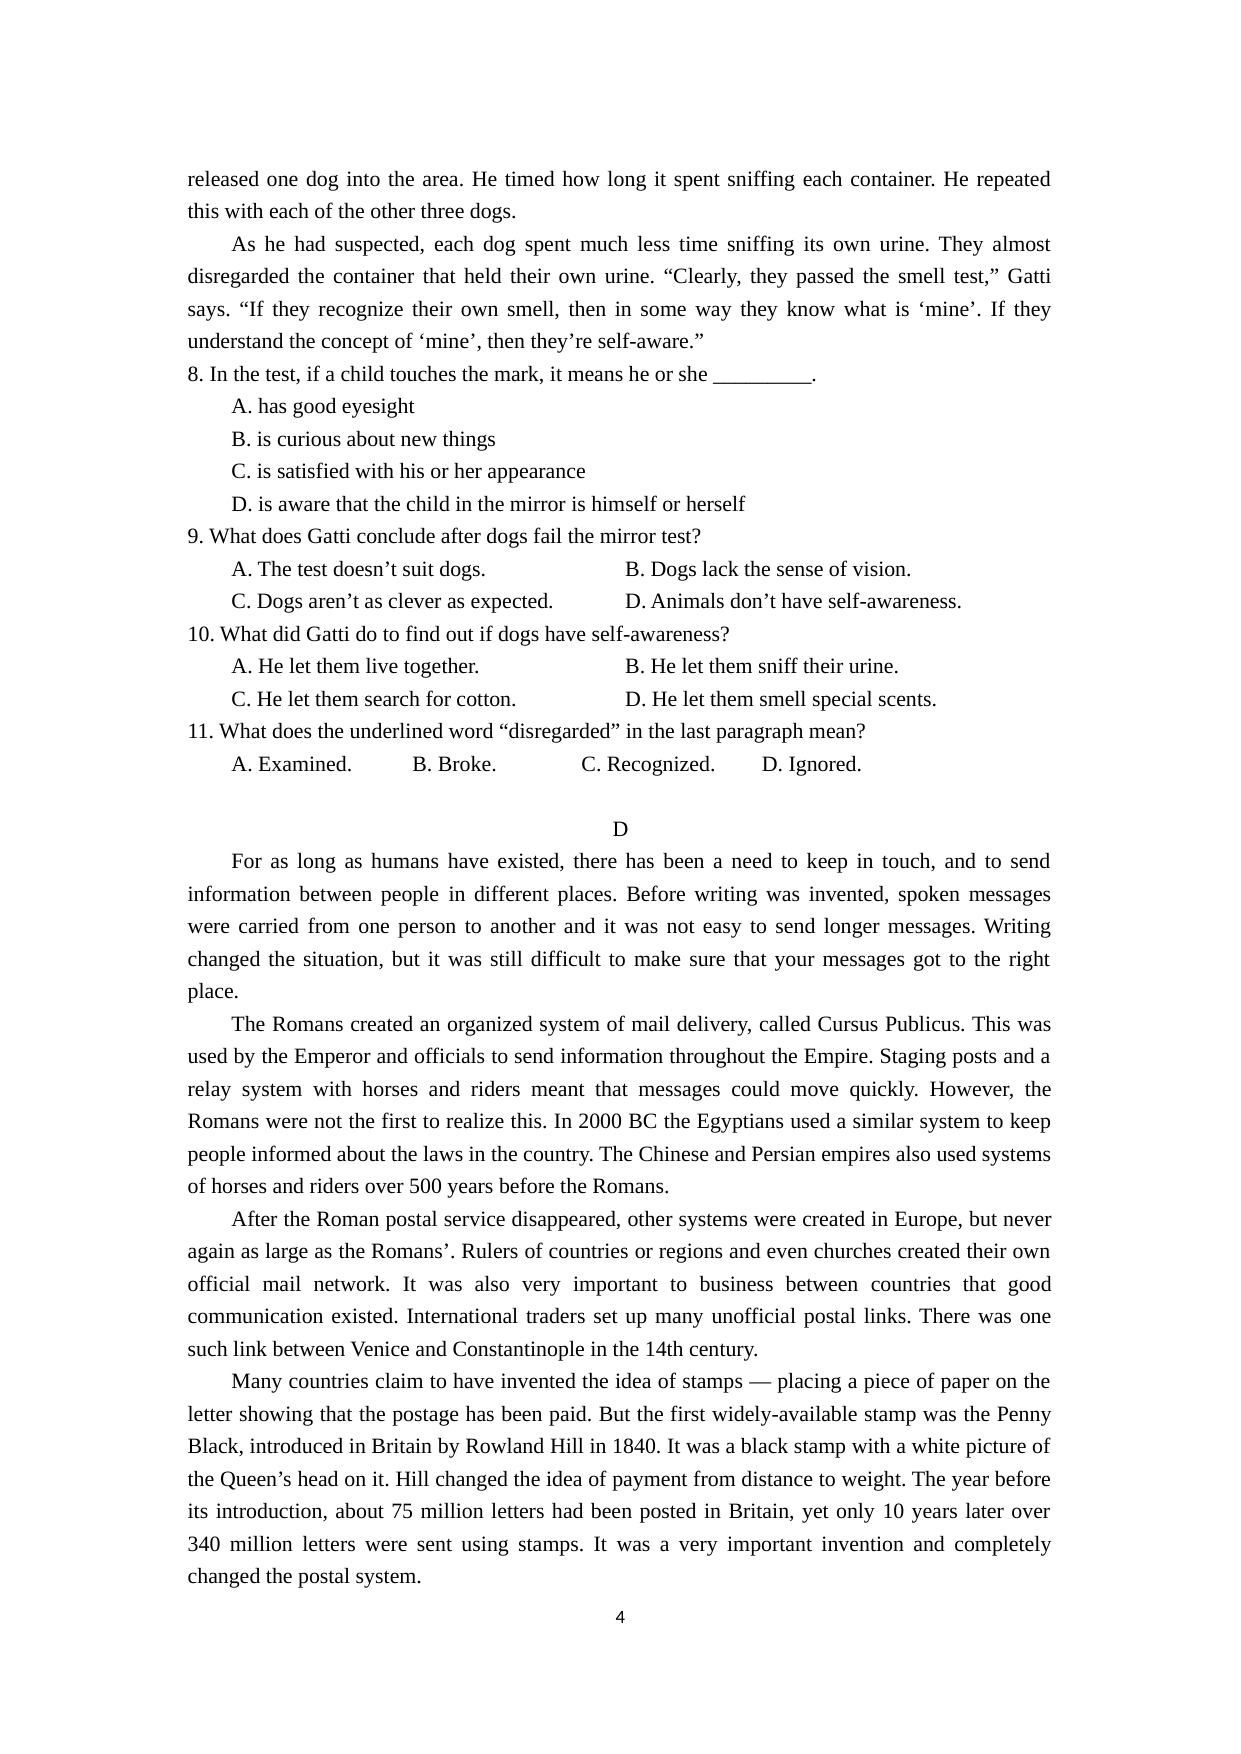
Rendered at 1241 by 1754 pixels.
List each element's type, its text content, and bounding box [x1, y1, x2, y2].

text 9. What does Gatti conclude after dogs fail the mirror test? [187, 519, 1053, 552]
text A. has good eyesight [231, 389, 1053, 422]
text B. is curious about new things [231, 422, 1053, 454]
text 10. What did Gatti do to find out if dogs have self-awareness? [187, 617, 1053, 649]
text 8. In the test, if a child touches the mark, it means he or she _________. [187, 357, 1053, 389]
text 11. What does the underlined word “disregarded” in the last paragraph mean? [187, 714, 1053, 747]
text After the Roman postal service disappeared, other systems were created in Europe, but never again as large as the Romans’. Rulers of countries or regions and even churches created their own official mail network. It was also very important to business between countries that good communication existed. International traders set up many unofficial postal links. There was one such link between Venice and Constantinople in the 14th century. [187, 1202, 1053, 1364]
text The Romans created an organized system of mail delivery, called Cursus Publicus. This was used by the Emperor and officials to send information throughout the Empire. Staging posts and a relay system with horses and riders meant that messages could move quickly. However, the Romans were not the first to realize this. In 2000 BC the Egyptians used a similar system to keep people informed about the laws in the country. The Chinese and Persian empires also used systems of horses and riders over 500 years before the Romans. [187, 1007, 1053, 1202]
text C. is satisfied with his or her appearance [187, 454, 1053, 487]
text C. Dogs aren’t as clever as expected. D. Animals don’t have self-awareness. [187, 584, 1053, 617]
text For as long as humans have existed, there has been a need to keep in touch, and to send information between people in different places. Before writing was invented, spoken messages were carried from one person to another and it was not easy to send longer messages. Writing changed the situation, but it was still difficult to make sure that your messages got to the right place. [187, 844, 1053, 1007]
text A. Examined. B. Broke. C. Recognized. D. Ignored. [187, 747, 1053, 779]
text A. He let them live together. B. He let them sniff their urine. [187, 649, 1053, 682]
text D [187, 812, 1053, 844]
text As he had suspected, each dog spent much less time sniffing its own urine. They almost disregarded the container that held their own urine. “Clearly, they passed the smell test,” Gatti says. “If they recognize their own smell, then in some way they know what is ‘mine’. If they understand the concept of ‘mine’, then they’re self-aware.” [187, 227, 1053, 357]
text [187, 162, 1053, 227]
text D. is aware that the child in the mirror is himself or herself [187, 487, 1053, 519]
text A. The test doesn’t suit dogs. B. Dogs lack the sense of vision. [187, 552, 1053, 584]
text C. He let them search for cotton. D. He let them smell special scents. [187, 682, 1053, 714]
text Many countries claim to have invented the idea of stamps — placing a piece of paper on the letter showing that the postage has been paid. But the first widely-available stamp was the Penny Black, introduced in Britain by Rowland Hill in 1840. It was a black stamp with a white picture of the Queen’s head on it. Hill changed the idea of payment from distance to weight. The year before its introduction, about 75 million letters had been posted in Britain, yet only 10 years later over 340 million letters were sent using stamps. It was a very important invention and completely changed the postal system. [187, 1364, 1053, 1592]
